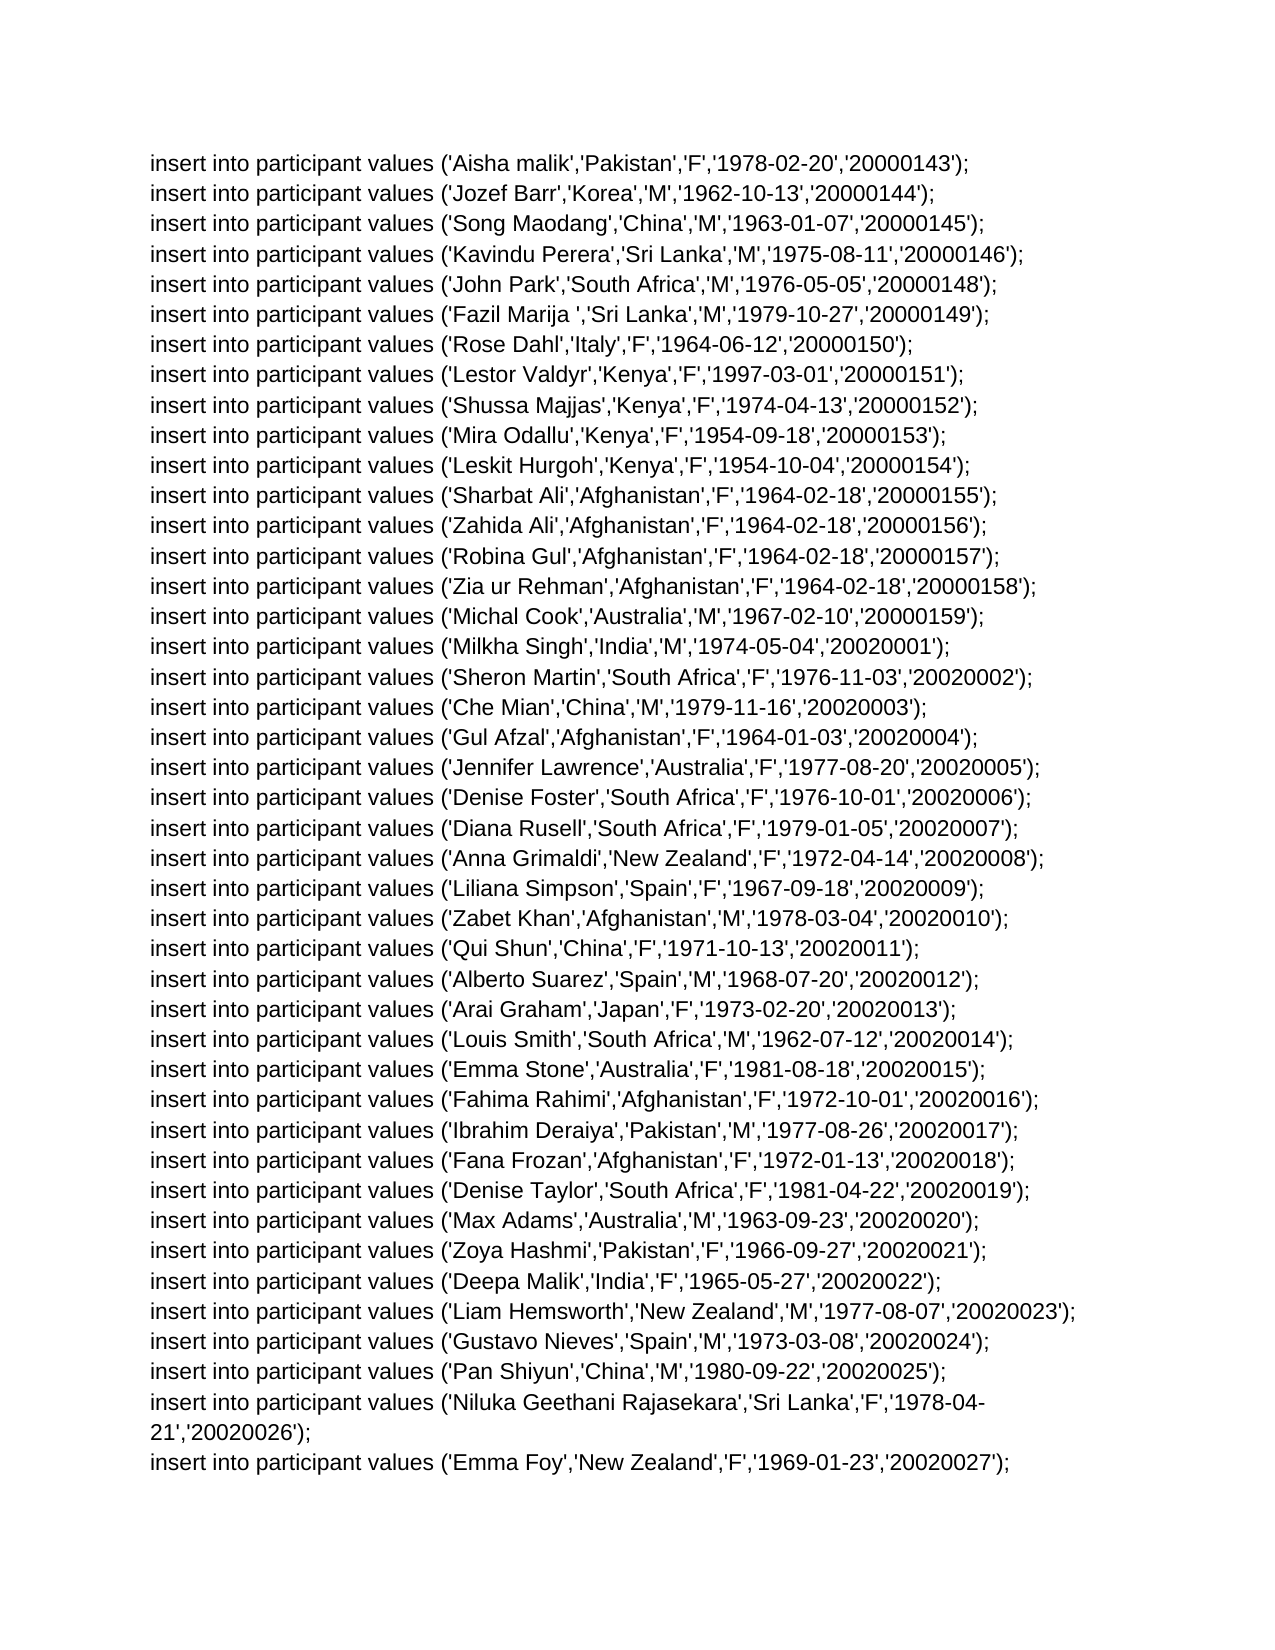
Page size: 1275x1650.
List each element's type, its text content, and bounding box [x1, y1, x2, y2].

text insert into participant values ('Lestor Valdyr','Kenya','F','1997-03-01','20000151'); [150, 361, 1125, 388]
text insert into participant values ('Jozef Barr','Korea','M','1962-10-13','20000144'); [150, 180, 1125, 207]
text insert into participant values ('Max Adams','Australia','M','1963-09-23','20020020'); [150, 1207, 1125, 1234]
text insert into participant values ('Kavindu Perera','Sri Lanka','M','1975-08-11','20000146'); [150, 241, 1125, 267]
text insert into participant values ('Jennifer Lawrence','Australia','F','1977-08-20','20020005'); [150, 754, 1125, 781]
text insert into participant values ('Fazil Marija ','Sri Lanka','M','1979-10-27','20000149'); [150, 301, 1125, 327]
text insert into participant values ('Denise Foster','South Africa','F','1976-10-01','20020006'); [150, 784, 1125, 811]
text insert into participant values ('Che Mian','China','M','1979-11-16','20020003'); [150, 694, 1125, 720]
text insert into participant values ('Emma Foy','New Zealand','F','1969-01-23','20020027'); [150, 1449, 1125, 1475]
text insert into participant values ('Liam Hemsworth','New Zealand','M','1977-08-07','20020023'); [150, 1298, 1125, 1324]
text insert into participant values ('Gul Afzal','Afghanistan','F','1964-01-03','20020004'); [150, 724, 1125, 750]
text insert into participant values ('Niluka Geethani Rajasekara','Sri Lanka','F','1978-04-21','20020026'); [150, 1388, 1125, 1445]
text insert into participant values ('Ibrahim Deraiya','Pakistan','M','1977-08-26','20020017'); [150, 1117, 1125, 1143]
text insert into participant values ('Sharbat Ali','Afghanistan','F','1964-02-18','20000155'); [150, 482, 1125, 509]
text insert into participant values ('Aisha malik','Pakistan','F','1978-02-20','20000143'); [150, 150, 1125, 176]
text insert into participant values ('Gustavo Nieves','Spain','M','1973-03-08','20020024'); [150, 1328, 1125, 1354]
text insert into participant values ('Rose Dahl','Italy','F','1964-06-12','20000150'); [150, 331, 1125, 358]
text insert into participant values ('Louis Smith','South Africa','M','1962-07-12','20020014'); [150, 1026, 1125, 1052]
text insert into participant values ('Leskit Hurgoh','Kenya','F','1954-10-04','20000154'); [150, 452, 1125, 478]
text insert into participant values ('Zahida Ali','Afghanistan','F','1964-02-18','20000156'); [150, 512, 1125, 539]
text insert into participant values ('John Park','South Africa','M','1976-05-05','20000148'); [150, 271, 1125, 297]
text insert into participant values ('Zia ur Rehman','Afghanistan','F','1964-02-18','20000158'); [150, 573, 1125, 599]
text insert into participant values ('Pan Shiyun','China','M','1980-09-22','20020025'); [150, 1358, 1125, 1385]
text insert into participant values ('Zoya Hashmi','Pakistan','F','1966-09-27','20020021'); [150, 1237, 1125, 1264]
text insert into participant values ('Qui Shun','China','F','1971-10-13','20020011'); [150, 935, 1125, 962]
text insert into participant values ('Milkha Singh','India','M','1974-05-04','20020001'); [150, 633, 1125, 660]
text insert into participant values ('Arai Graham','Japan','F','1973-02-20','20020013'); [150, 996, 1125, 1022]
text insert into participant values ('Alberto Suarez','Spain','M','1968-07-20','20020012'); [150, 966, 1125, 992]
text insert into participant values ('Denise Taylor','South Africa','F','1981-04-22','20020019'); [150, 1177, 1125, 1203]
text insert into participant values ('Zabet Khan','Afghanistan','M','1978-03-04','20020010'); [150, 905, 1125, 932]
text insert into participant values ('Sheron Martin','South Africa','F','1976-11-03','20020002'); [150, 663, 1125, 690]
text insert into participant values ('Song Maodang','China','M','1963-01-07','20000145'); [150, 210, 1125, 237]
text insert into participant values ('Emma Stone','Australia','F','1981-08-18','20020015'); [150, 1056, 1125, 1083]
text insert into participant values ('Mira Odallu','Kenya','F','1954-09-18','20000153'); [150, 422, 1125, 448]
text insert into participant values ('Anna Grimaldi','New Zealand','F','1972-04-14','20020008'); [150, 845, 1125, 871]
text insert into participant values ('Robina Gul','Afghanistan','F','1964-02-18','20000157'); [150, 543, 1125, 569]
text insert into participant values ('Liliana Simpson','Spain','F','1967-09-18','20020009'); [150, 875, 1125, 901]
text insert into participant values ('Michal Cook','Australia','M','1967-02-10','20000159'); [150, 603, 1125, 629]
text insert into participant values ('Deepa Malik','India','F','1965-05-27','20020022'); [150, 1268, 1125, 1294]
text insert into participant values ('Fahima Rahimi','Afghanistan','F','1972-10-01','20020016'); [150, 1086, 1125, 1113]
text insert into participant values ('Diana Rusell','South Africa','F','1979-01-05','20020007'); [150, 814, 1125, 841]
text insert into participant values ('Fana Frozan','Afghanistan','F','1972-01-13','20020018'); [150, 1147, 1125, 1173]
text insert into participant values ('Shussa Majjas','Kenya','F','1974-04-13','20000152'); [150, 392, 1125, 418]
